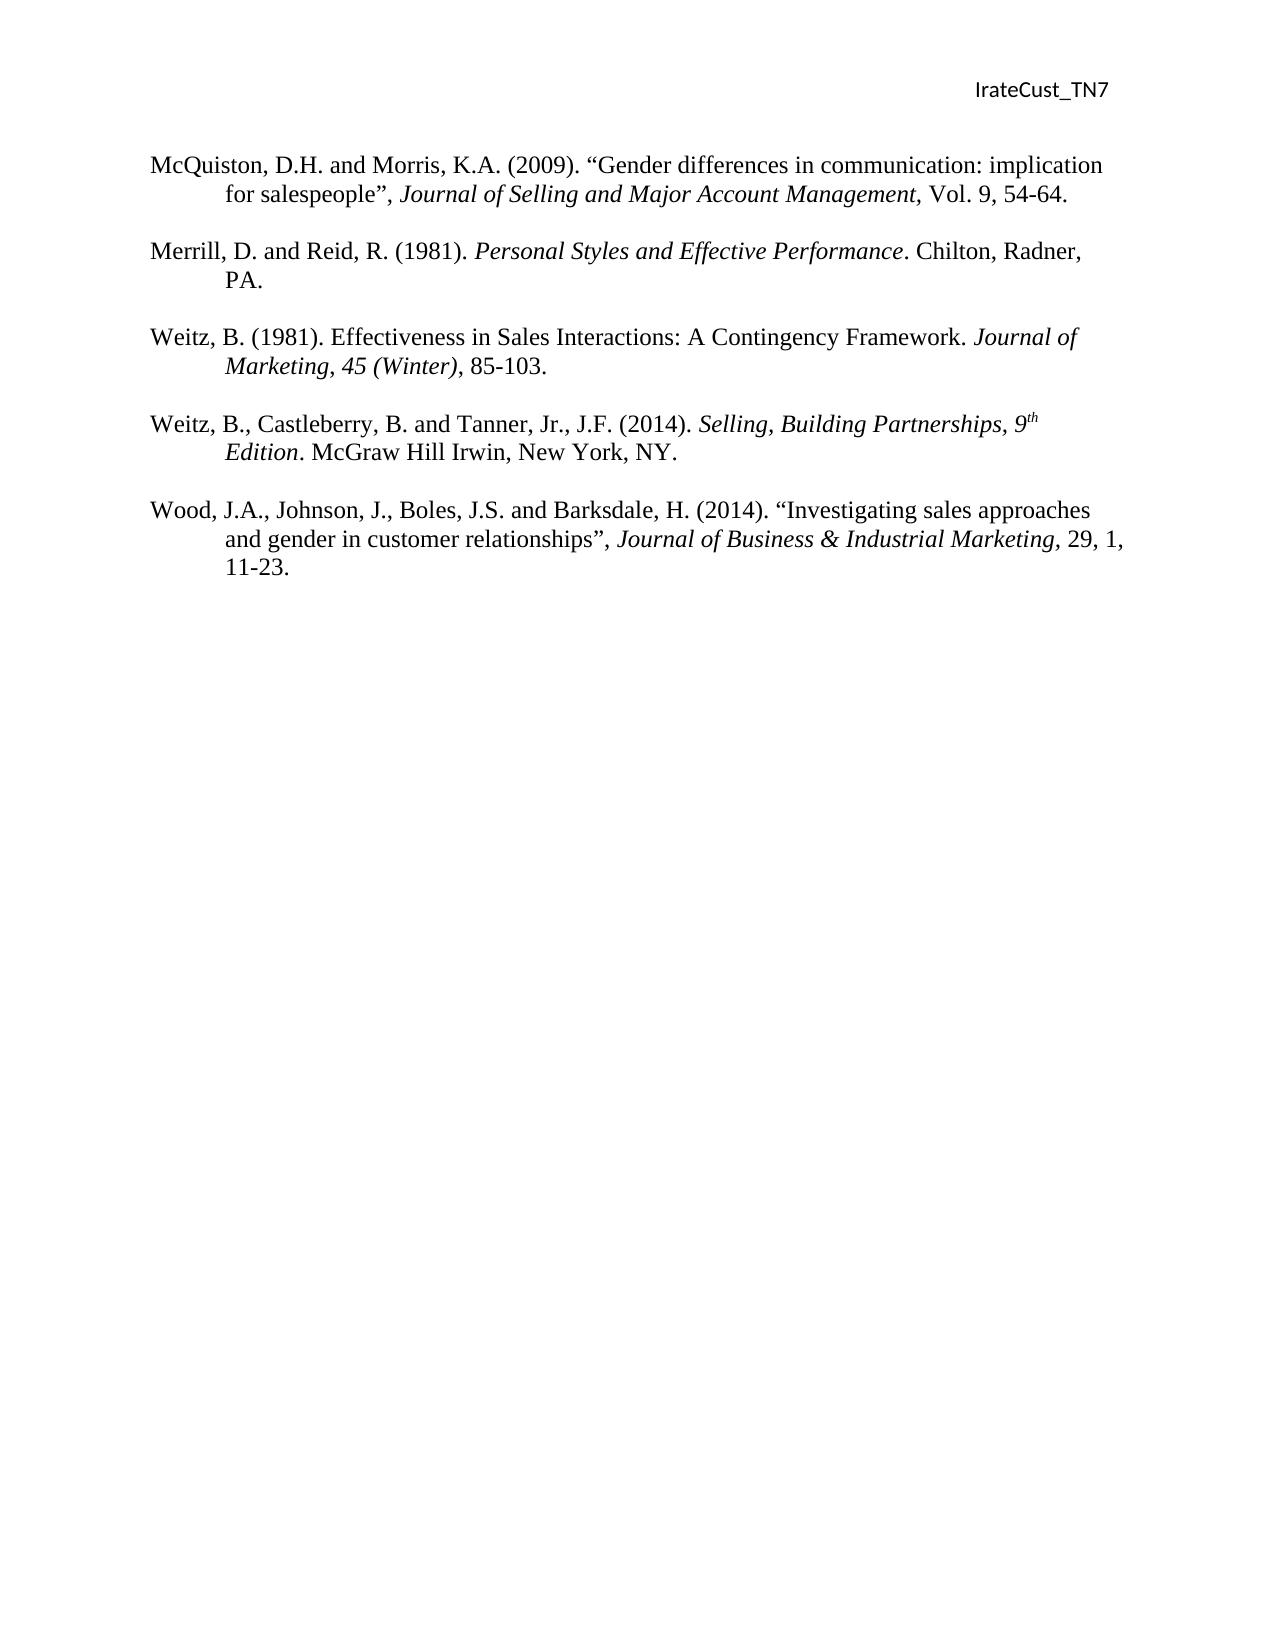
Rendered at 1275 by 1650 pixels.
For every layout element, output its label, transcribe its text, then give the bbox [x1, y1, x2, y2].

text Wood, J.A., Johnson, J., Boles, J.S. and Barksdale, H. (2014). “Investigating sales approaches and gender in customer relationships”, Journal of Business & Industrial Marketing, 29, 1, 11-23. [150, 495, 1125, 581]
text Marketing, 45 (Winter), 85-103. [150, 351, 1125, 380]
text PA. [150, 265, 1125, 294]
text Weitz, B., Castleberry, B. and Tanner, Jr., J.F. (2014). Selling, Building Partnerships, 9th Edition. McGraw Hill Irwin, New York, NY. [150, 409, 1125, 466]
text McQuiston, D.H. and Morris, K.A. (2009). “Gender differences in communication: implication for salespeople”, Journal of Selling and Major Account Management, Vol. 9, 54-64. [150, 150, 1125, 207]
text Weitz, B. (1981). Effectiveness in Sales Interactions: A Contingency Framework. Journal of [150, 322, 1125, 351]
text Merrill, D. and Reid, R. (1981). Personal Styles and Effective Performance. Chilton, Radner, [150, 236, 1125, 265]
